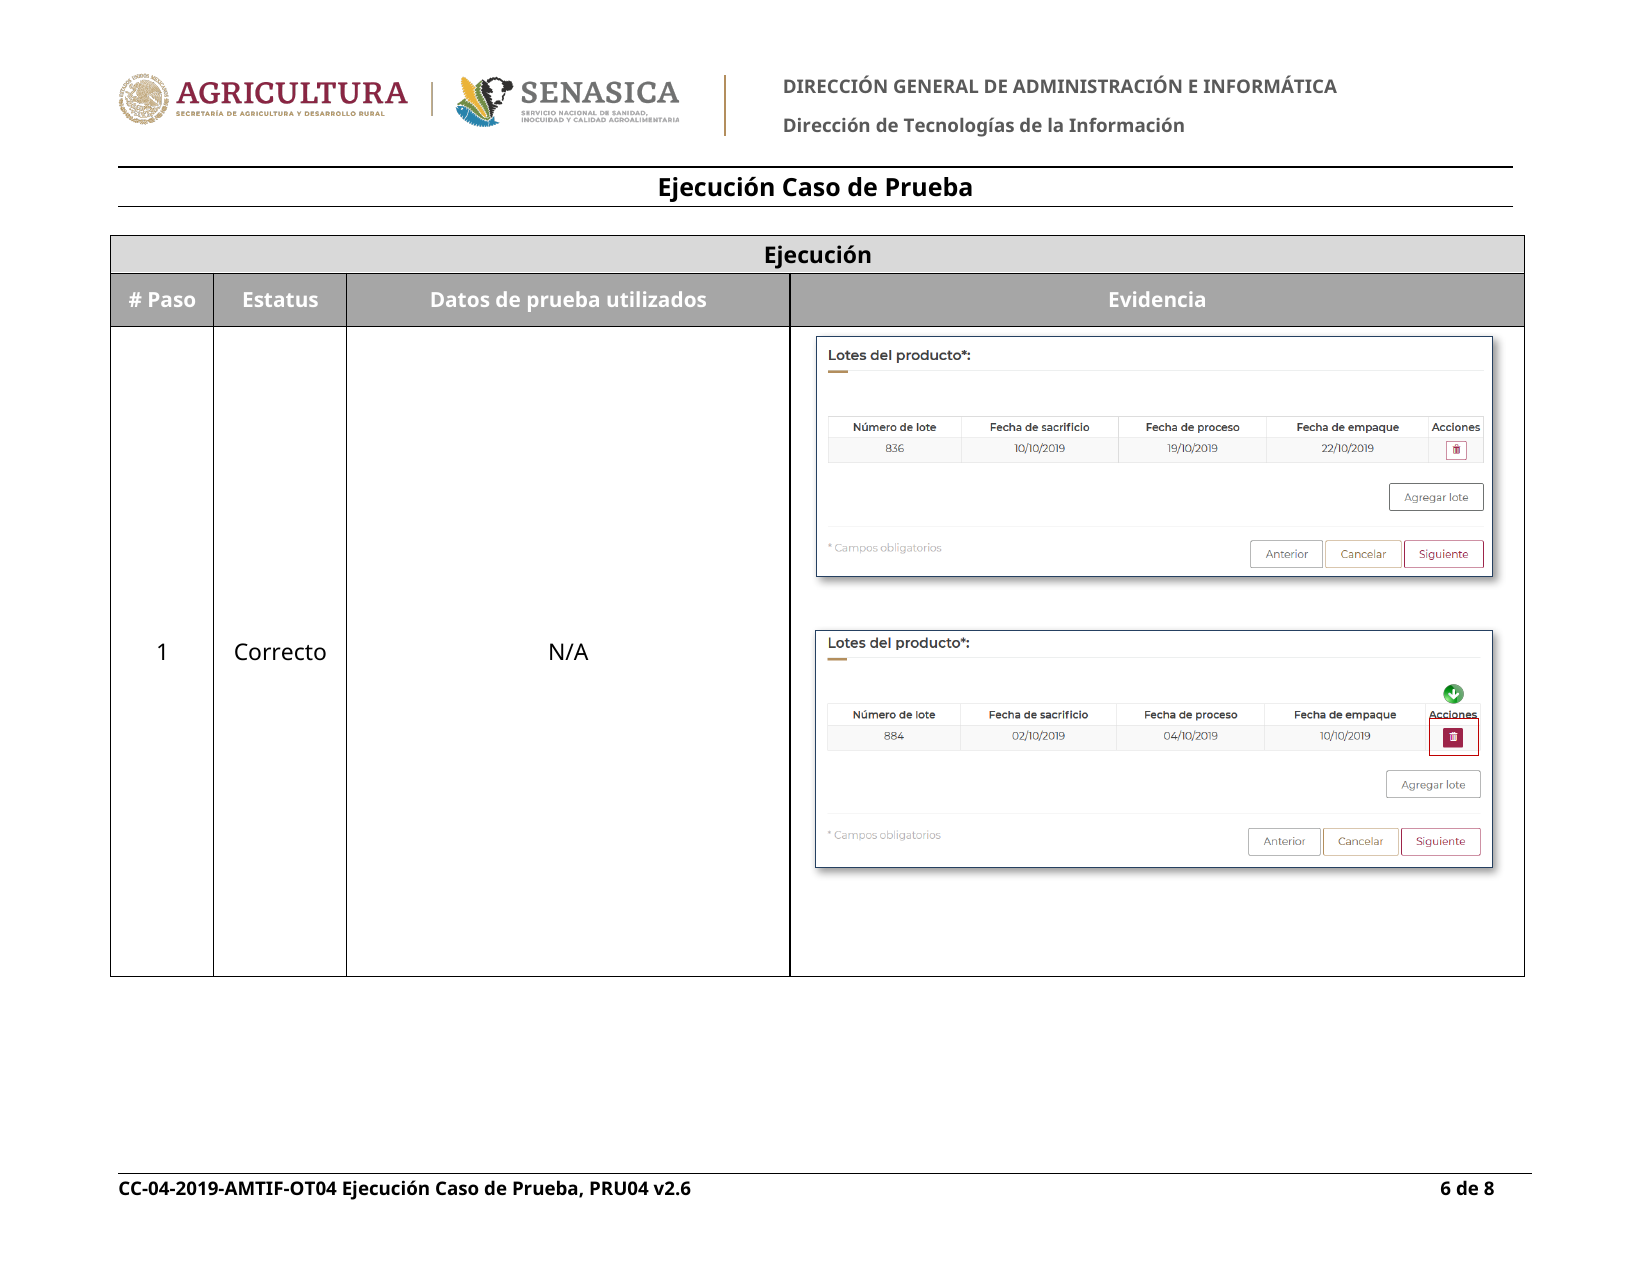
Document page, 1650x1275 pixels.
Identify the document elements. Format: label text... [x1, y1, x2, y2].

picture [118, 73, 680, 127]
table_cell Datos de prueba utilizados [347, 274, 789, 326]
table_cell # Paso [111, 274, 213, 326]
table_cell Evidencia [791, 274, 1524, 326]
table_cell Estatus [214, 274, 346, 326]
table_cell N/A [347, 327, 789, 976]
table_cell Correcto [214, 327, 346, 976]
table_cell 1 [111, 327, 213, 976]
picture [817, 337, 1492, 576]
table_header Ejecución [111, 236, 1524, 272]
picture [816, 631, 1492, 867]
table_cell [791, 327, 1524, 976]
